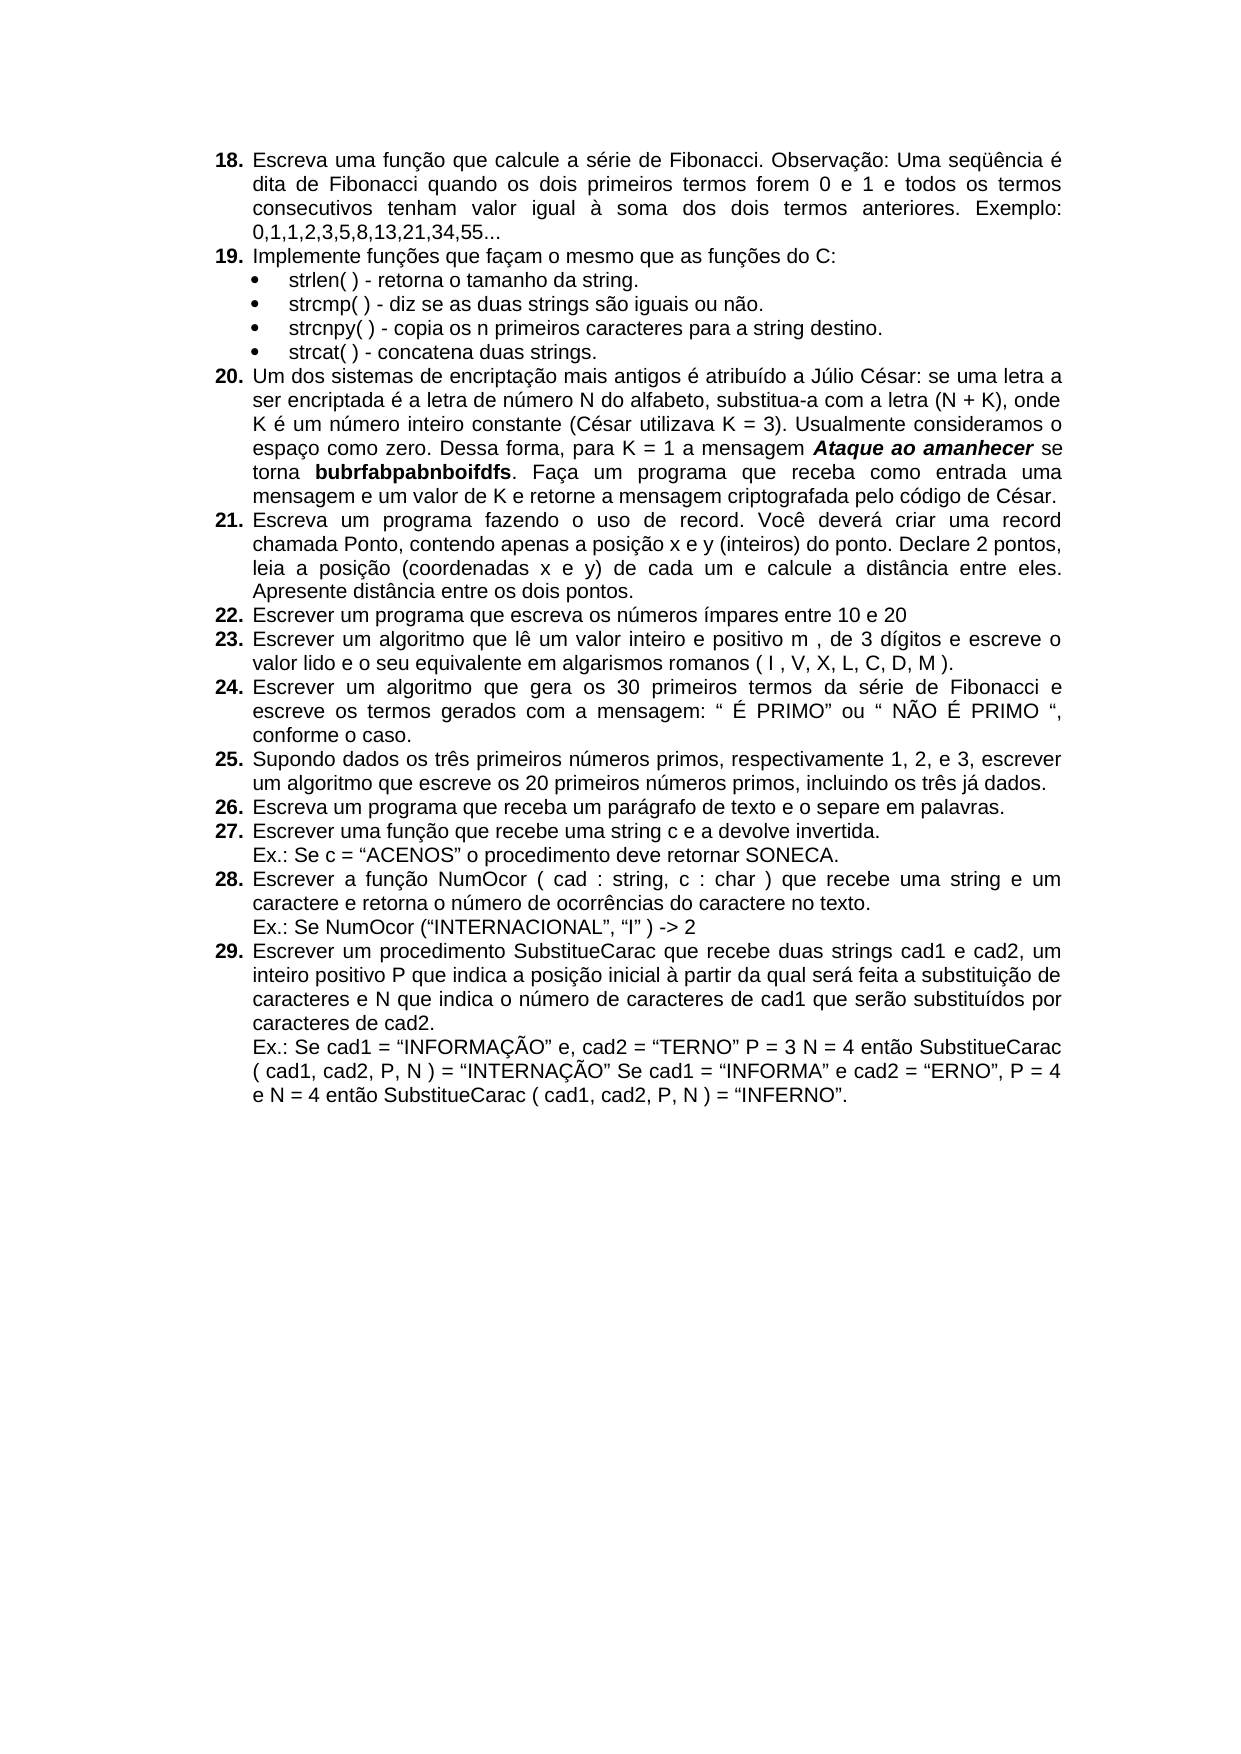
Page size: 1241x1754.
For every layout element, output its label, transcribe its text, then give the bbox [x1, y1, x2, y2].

text Ex.: Se NumOcor (“INTERNACIONAL”, “I” ) -> 2 [252, 915, 1063, 939]
list Escrever um programa que escreva os números ímpares entre 10 e 20 [215, 603, 1063, 627]
list Escreva uma função que calcule a série de Fibonacci. Observação: Uma seqüência é dita de Fibonacci quando os dois primeiros termos forem 0 e 1 e todos os termos consecutivos tenham valor igual à soma dos dois termos anteriores. Exemplo: 0,1,1,2,3,5,8,13,21,34,55... [215, 148, 1063, 243]
list Escreva um programa que receba um parágrafo de texto e o separe em palavras. [215, 795, 1063, 819]
list Um dos sistemas de encriptação mais antigos é atribuído a Júlio César: se uma letra a ser encriptada é a letra de número N do alfabeto, substitua-a com a letra (N + K), onde K é um número inteiro constante (César utilizava K = 3). Usualmente consideramos o espaço como zero. Dessa forma, para K = 1 a mensagem Ataque ao amanhecer se torna bubrfabpabnboifdfs. Faça um programa que receba como entrada uma mensagem e um valor de K e retorne a mensagem criptografada pelo código de César. [215, 364, 1063, 507]
list Implemente funções que façam o mesmo que as funções do C: [215, 243, 1063, 267]
list strcat( ) - concatena duas strings. [251, 339, 1063, 364]
list Ex.: Se c = “ACENOS” o procedimento deve retornar SONECA. [252, 843, 1063, 867]
list Escreva um programa fazendo o uso de record. Você deverá criar uma record chamada Ponto, contendo apenas a posição x e y (inteiros) do ponto. Declare 2 pontos, leia a posição (coordenadas x e y) de cada um e calcule a distância entre eles. Apresente distância entre os dois pontos. [215, 507, 1063, 603]
list Supondo dados os três primeiros números primos, respectivamente 1, 2, e 3, escrever um algoritmo que escreve os 20 primeiros números primos, incluindo os três já dados. [215, 747, 1063, 795]
list Escrever um algoritmo que gera os 30 primeiros termos da série de Fibonacci e escreve os termos gerados com a mensagem: “ É PRIMO” ou “ NÃO É PRIMO “, conforme o caso. [215, 675, 1063, 747]
list Escrever um procedimento SubstitueCarac que recebe duas strings cad1 e cad2, um inteiro positivo P que indica a posição inicial à partir da qual será feita a substituição de caracteres e N que indica o número de caracteres de cad1 que serão substituídos por caracteres de cad2. [215, 939, 1063, 1034]
list Escrever uma função que recebe uma string c e a devolve invertida. [215, 819, 1063, 843]
list Ex.: Se cad1 = “INFORMAÇÃO” e, cad2 = “TERNO” P = 3 N = 4 então SubstitueCarac ( cad1, cad2, P, N ) = “INTERNAÇÃO” Se cad1 = “INFORMA” e cad2 = “ERNO”, P = 4 e N = 4 então SubstitueCarac ( cad1, cad2, P, N ) = “INFERNO”. [252, 1034, 1063, 1106]
list strlen( ) - retorna o tamanho da string. [251, 267, 1063, 291]
list Escrever a função NumOcor ( cad : string, c : char ) que recebe uma string e um caractere e retorna o número de ocorrências do caractere no texto. [215, 867, 1063, 915]
list Escrever um algoritmo que lê um valor inteiro e positivo m , de 3 dígitos e escreve o valor lido e o seu equivalente em algarismos romanos ( I , V, X, L, C, D, M ). [215, 627, 1063, 675]
list strcnpy( ) - copia os n primeiros caracteres para a string destino. [251, 316, 1063, 339]
list strcmp( ) - diz se as duas strings são iguais ou não. [251, 291, 1063, 316]
